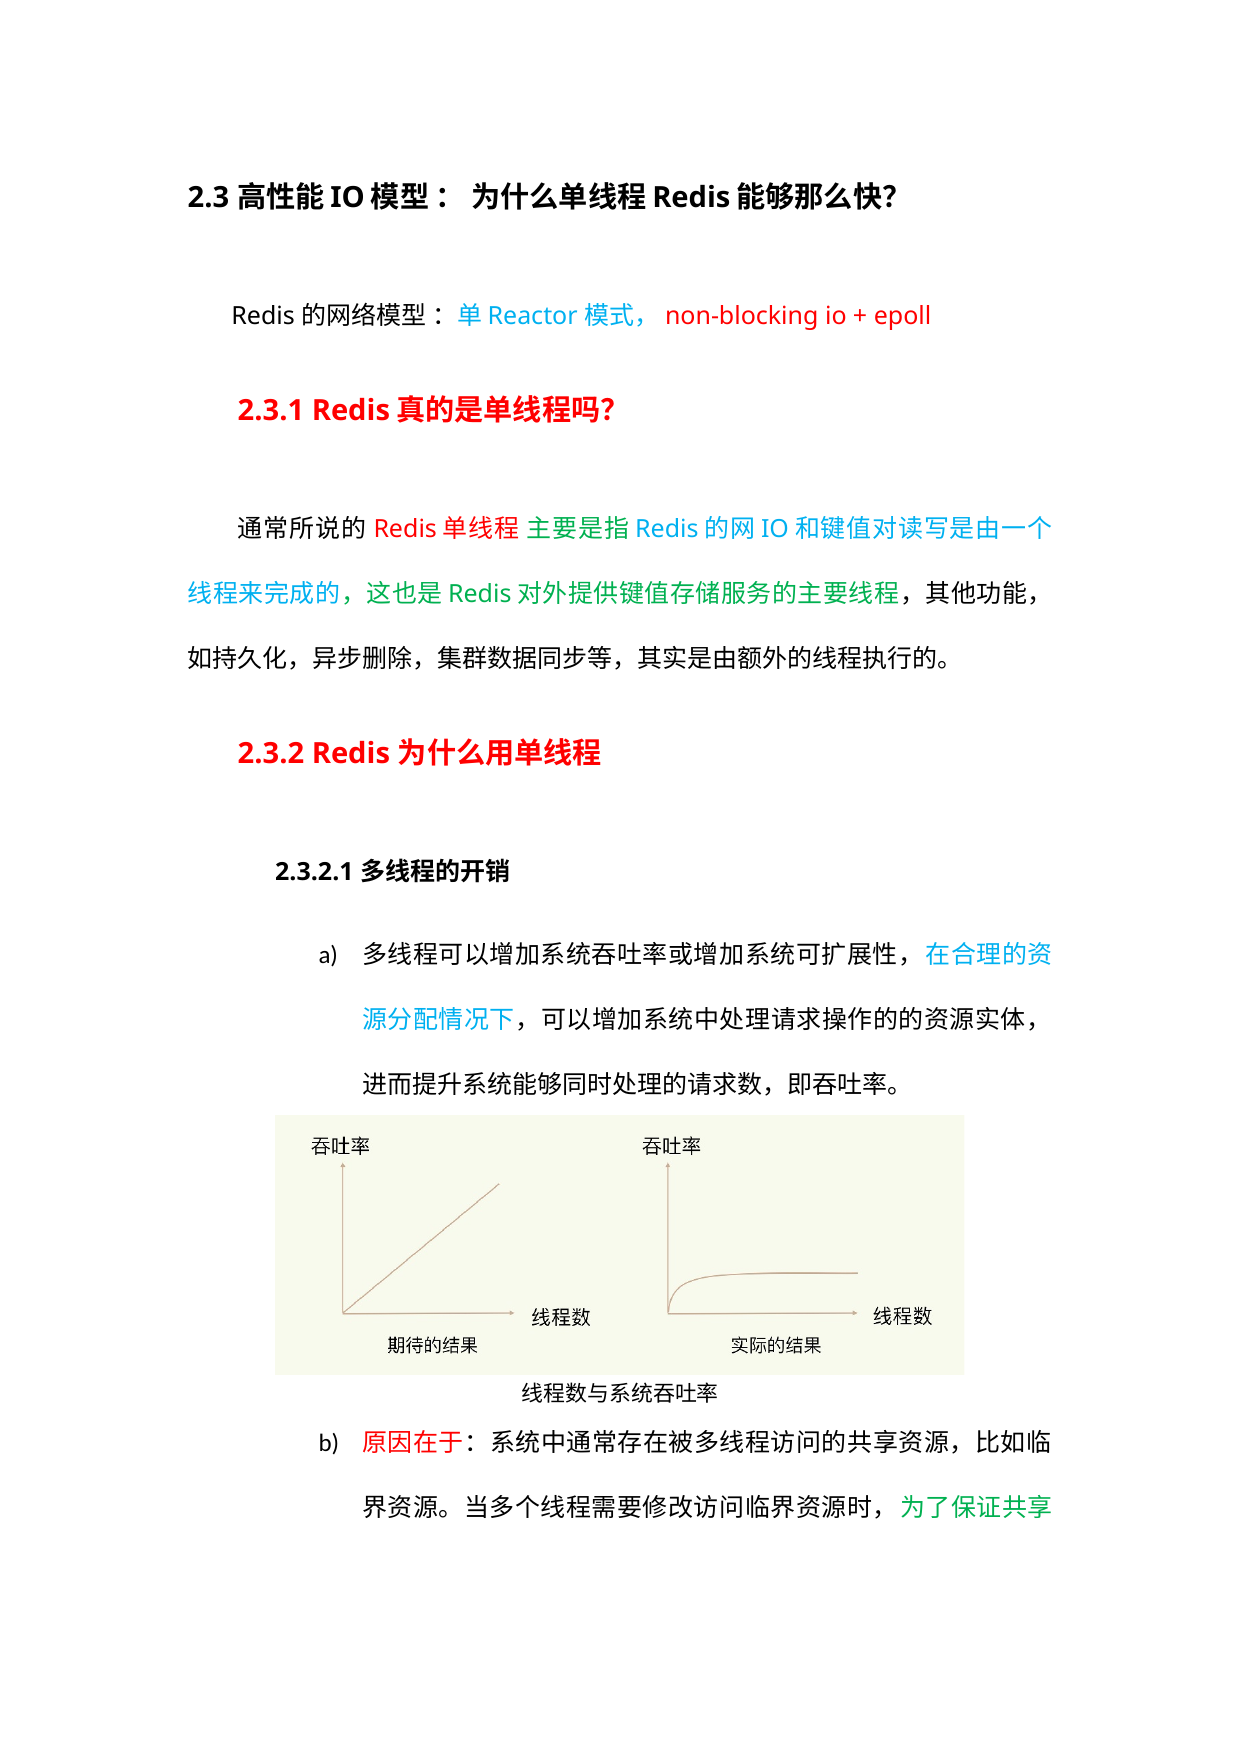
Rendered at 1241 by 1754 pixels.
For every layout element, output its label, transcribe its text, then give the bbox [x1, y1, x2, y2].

subtitle 2.3.2 Redis 为什么用单线程 [194, 718, 1053, 783]
picture [275, 1115, 965, 1375]
subtitle 2.3.2.1 多线程的开销 [231, 837, 1053, 902]
text 线程数与系统吞吐率 [187, 1375, 1053, 1408]
subtitle 2.3.1 Redis真的是单线程吗？ [194, 375, 1053, 440]
text Redis 的网络模型 ：单 Reactor 模式， non-blocking io + epoll [187, 281, 1053, 346]
list 多线程可以增加系统吞吐率或增加系统可扩展性，在合理的资源分配情况下，可以增加系统中处理请求操作的的资源实体，进而提升系统能够同时处理的请求数，即吞吐率。 [318, 920, 1053, 1115]
text 通常所说的 Redis单线程 主要是指Redis的网IO和键值对读写是由一个线程来完成的，这也是Redis对外提供键值存储服务的主要线程，其他功能，如持久化，异步删除，集群数据同步等，其实是由额外的线程执行的。 [187, 494, 1053, 689]
subtitle 2.3 高性能IO模型 ： 为什么单线程Redis能够那么快？ [187, 162, 1053, 227]
list 原因在于：系统中通常存在被多线程访问的共享资源，比如临界资源。当多个线程需要修改访问临界资源时，为了保证共享资源的正确性，就需要额外的机制进行保证(比如锁)，而这个额外的机制，会带来额外的开销(加解锁的开销)。 [318, 1408, 1053, 1538]
